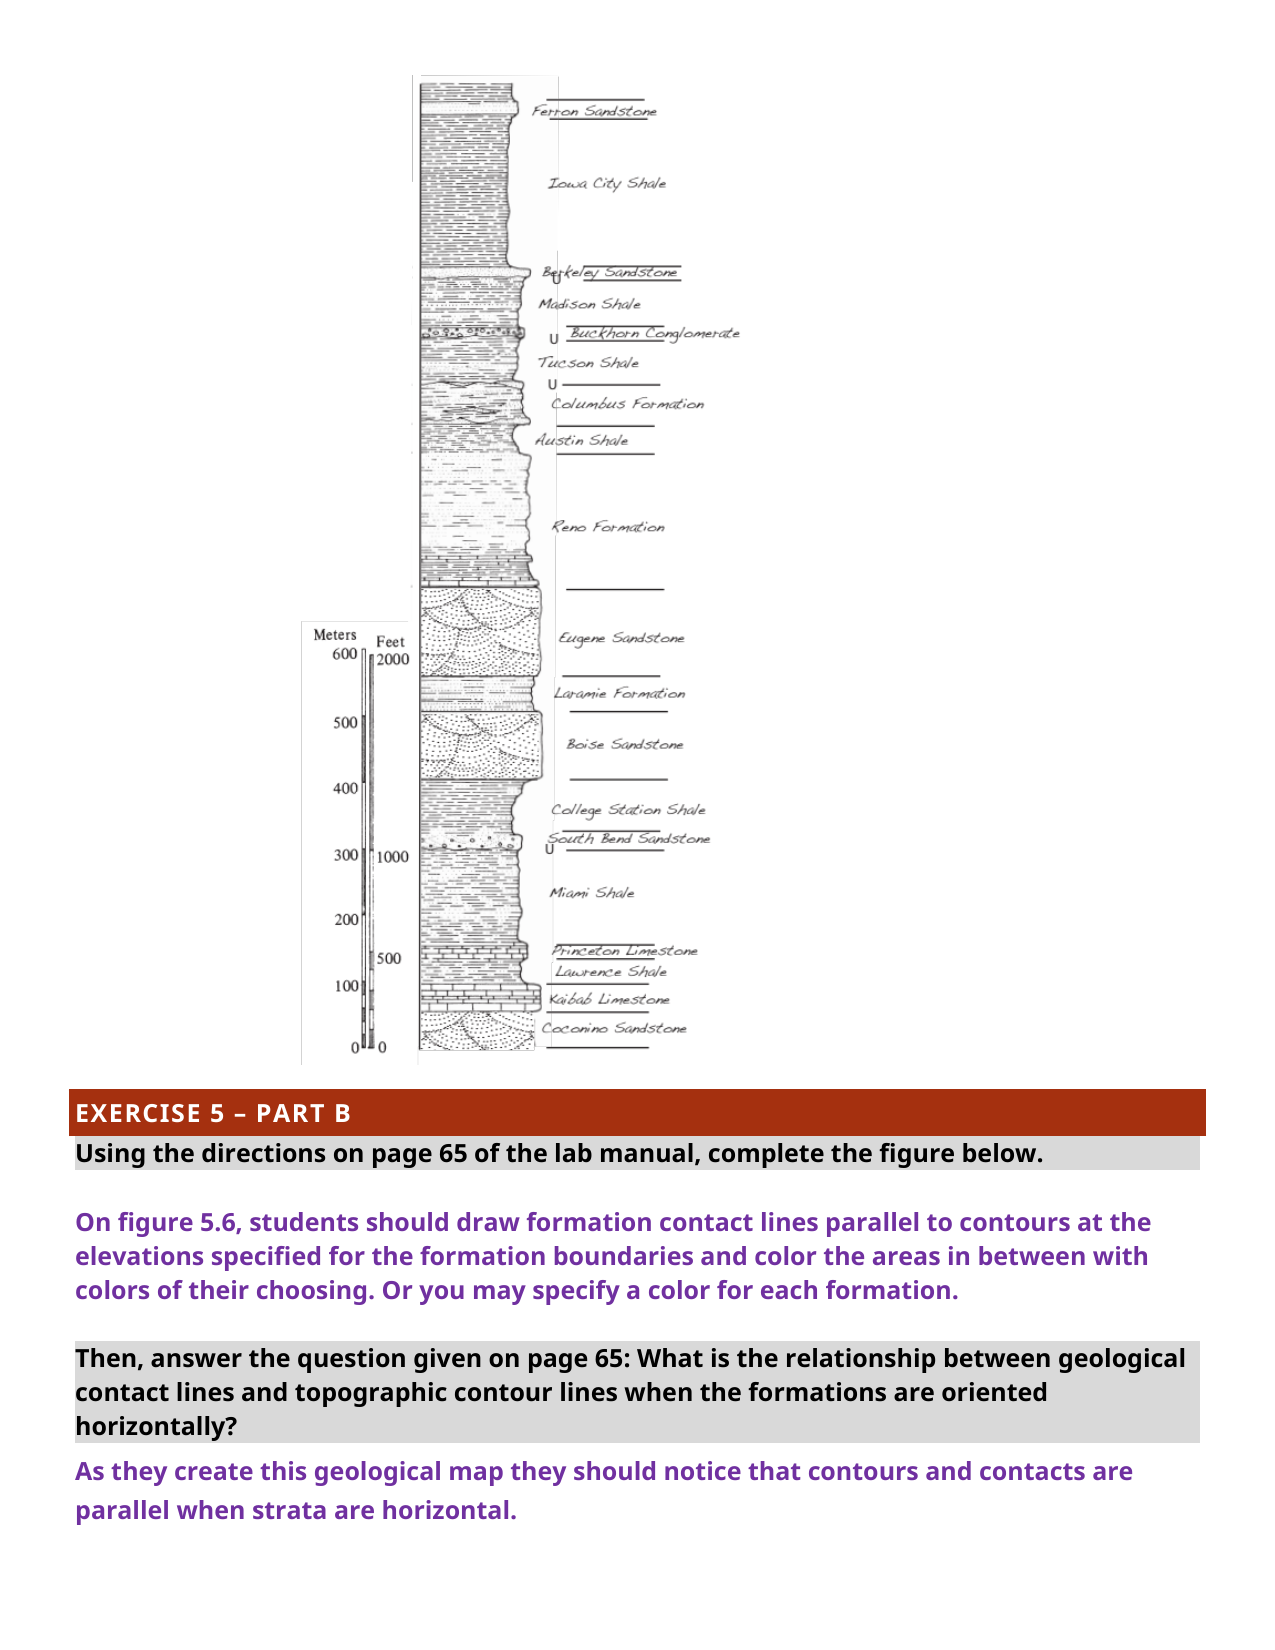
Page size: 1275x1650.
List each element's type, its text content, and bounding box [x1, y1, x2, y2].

text Then, answer the question given on page 65: What is the relationship between geological contact lines and topographic contour lines when the formations are oriented horizontally? [75, 1341, 1200, 1443]
text As they create this geological map they should notice that contours and contacts are parallel when strata are horizontal. [75, 1453, 1200, 1526]
text Using the directions on page 65 of the lab manual, complete the figure below. [75, 1136, 1200, 1170]
text On figure 5.6, students should draw formation contact lines parallel to contours at the elevations specified for the formation boundaries and color the areas in between with colors of their choosing. Or you may specify a color for each formation. [75, 1204, 1200, 1306]
subtitle Exercise 5 – Part B [75, 1096, 1200, 1130]
